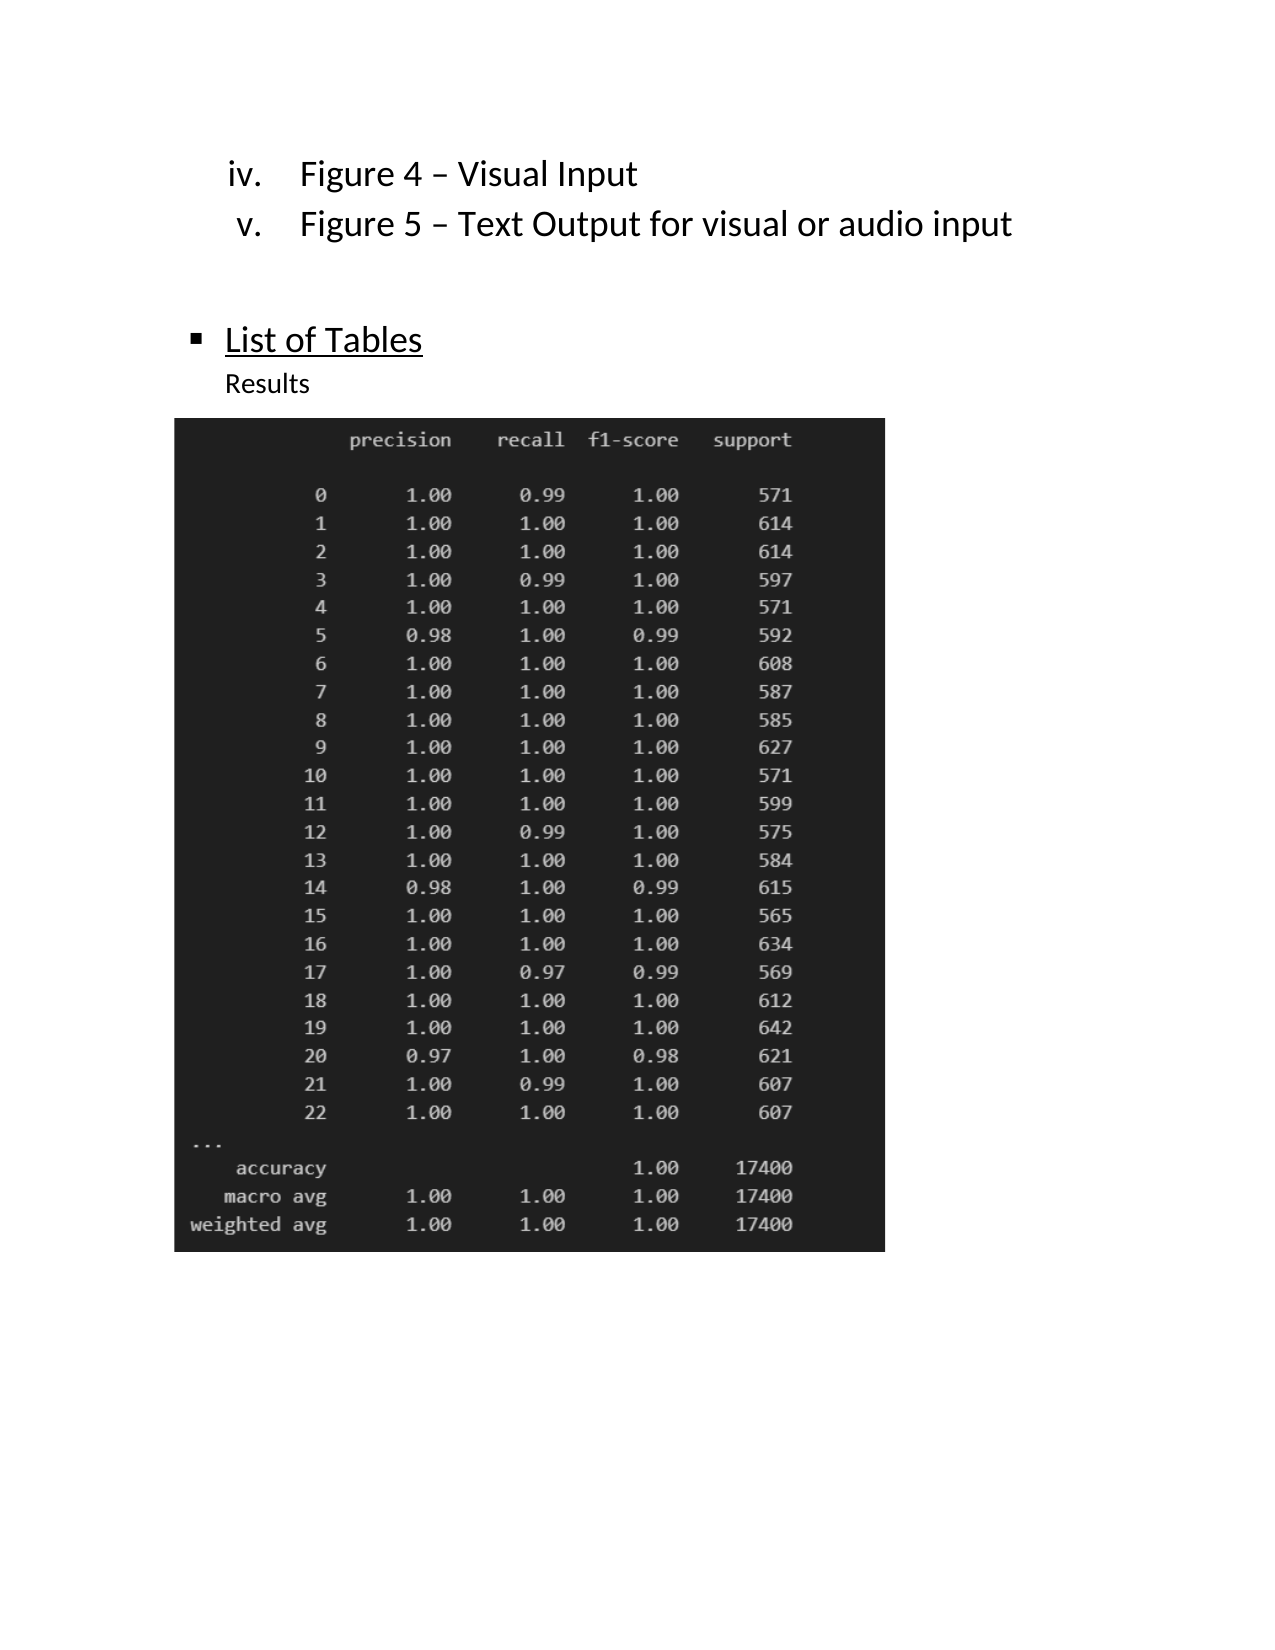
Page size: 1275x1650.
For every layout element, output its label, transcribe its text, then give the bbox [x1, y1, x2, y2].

list List of Tables [187, 316, 1125, 361]
picture [174, 418, 886, 1252]
list Figure 4 – Visual Input [262, 150, 1125, 196]
list Results [225, 365, 1125, 401]
list Figure 5 – Text Output for visual or audio input [262, 199, 1125, 245]
